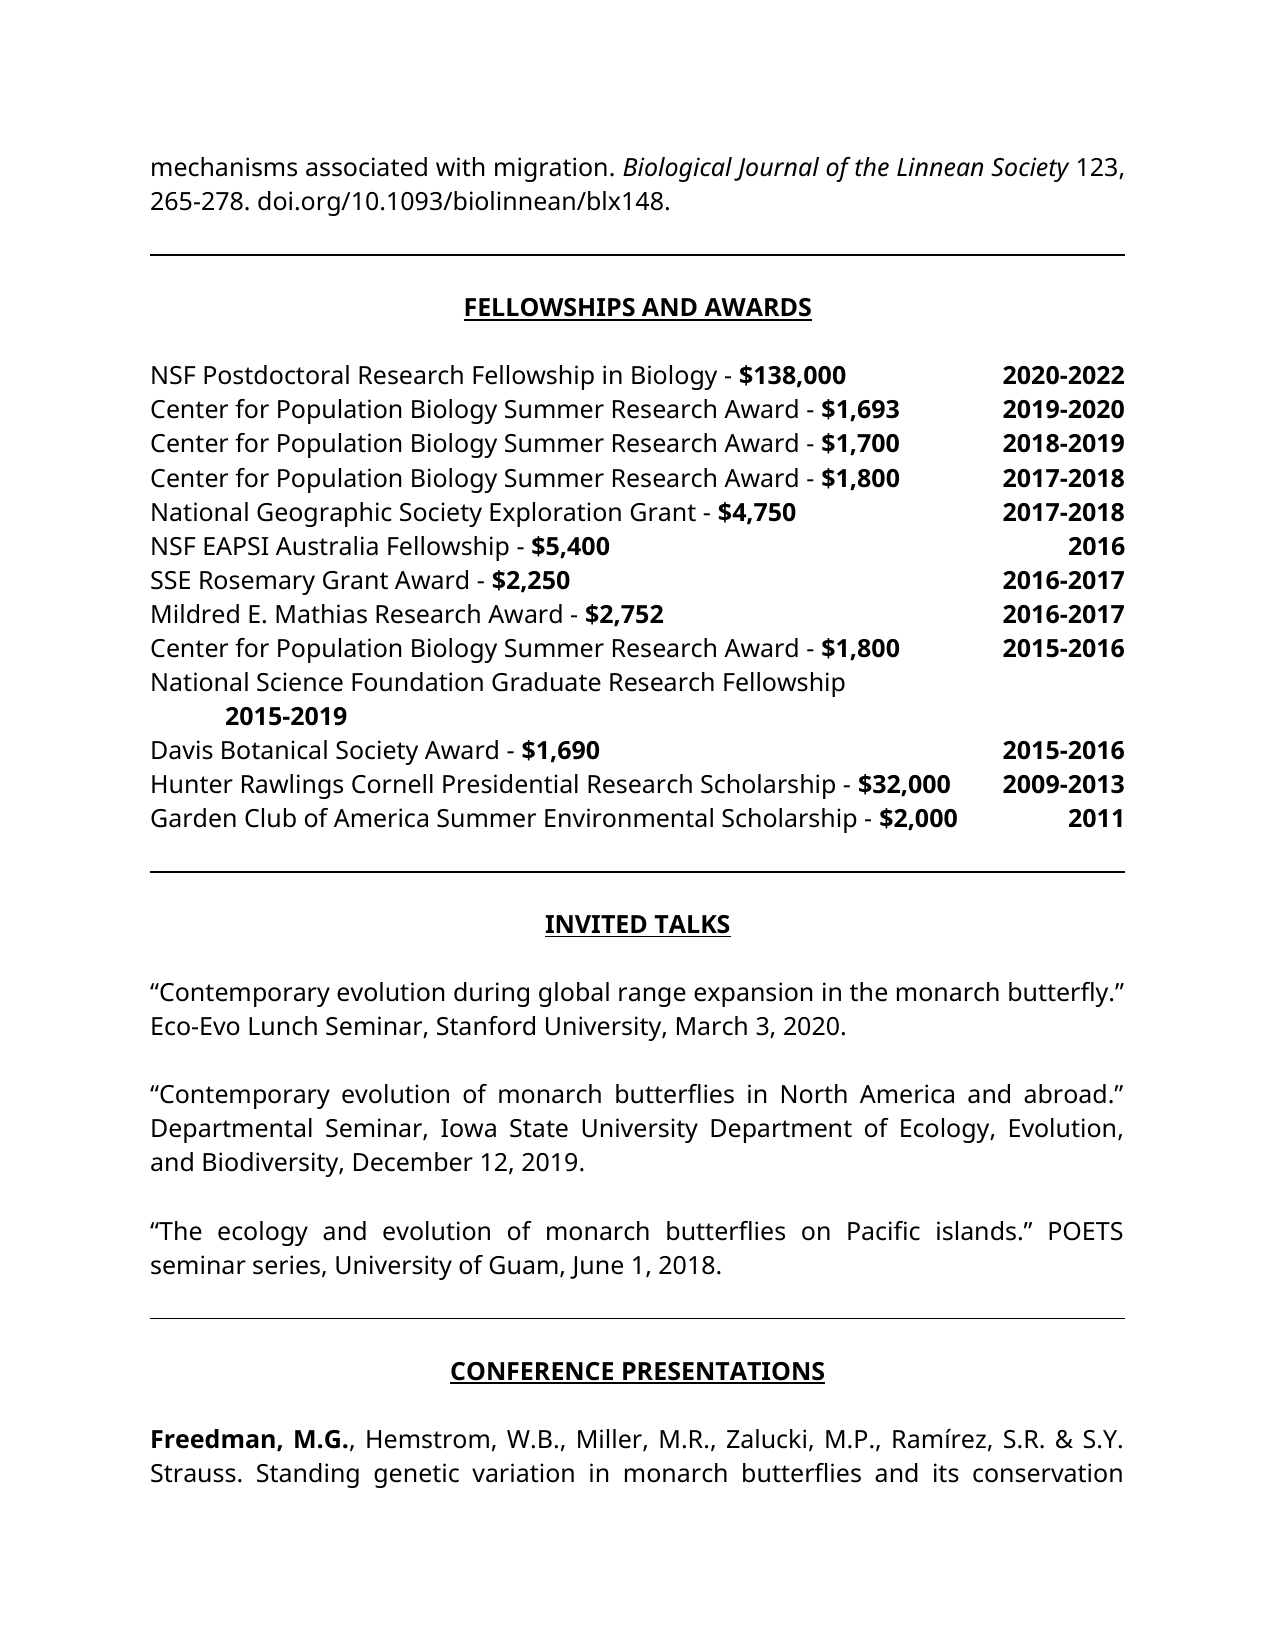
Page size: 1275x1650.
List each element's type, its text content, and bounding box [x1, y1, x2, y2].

text Center for Population Biology Summer Research Award - $1,700 2018-2019 [150, 426, 1125, 460]
text Mildred E. Mathias Research Award - $2,752 2016-2017 [150, 596, 1125, 631]
text INVITED TALKS [150, 907, 1125, 941]
text FELLOWSHIPS AND AWARDS [150, 290, 1125, 324]
text CONFERENCE PRESENTATIONS [150, 1353, 1125, 1387]
text SSE Rosemary Grant Award - $2,250 2016-2017 [150, 562, 1125, 596]
text Davis Botanical Society Award - $1,690 2015-2016 [150, 733, 1125, 767]
text NSF EAPSI Australia Fellowship - $5,400 2016 [150, 528, 1125, 562]
text “Contemporary evolution during global range expansion in the monarch butterfly.” Eco-Evo Lunch Seminar, Stanford University, March 3, 2020. [150, 975, 1125, 1043]
text Center for Population Biology Summer Research Award - $1,800 2017-2018 [150, 460, 1125, 494]
text NSF Postdoctoral Research Fellowship in Biology - $138,000 2020-2022 [150, 358, 1125, 392]
text Center for Population Biology Summer Research Award - $1,693 2019-2020 [150, 392, 1125, 426]
text “Contemporary evolution of monarch butterflies in North America and abroad.” Departmental Seminar, Iowa State University Department of Ecology, Evolution, and Biodiversity, December 12, 2019. [150, 1077, 1125, 1179]
text Center for Population Biology Summer Research Award - $1,800 2015-2016 [150, 631, 1125, 664]
text Hunter Rawlings Cornell Presidential Research Scholarship - $32,000 2009-2013 [150, 767, 1125, 801]
text National Geographic Society Exploration Grant - $4,750 2017-2018 [150, 494, 1125, 528]
text “The ecology and evolution of monarch butterflies on Pacific islands.” POETS seminar series, University of Guam, June 1, 2018. [150, 1213, 1125, 1281]
text National Science Foundation Graduate Research Fellowship 2015-2019 [150, 664, 1125, 733]
text Garden Club of America Summer Environmental Scholarship - $2,000 2011 [150, 801, 1125, 835]
